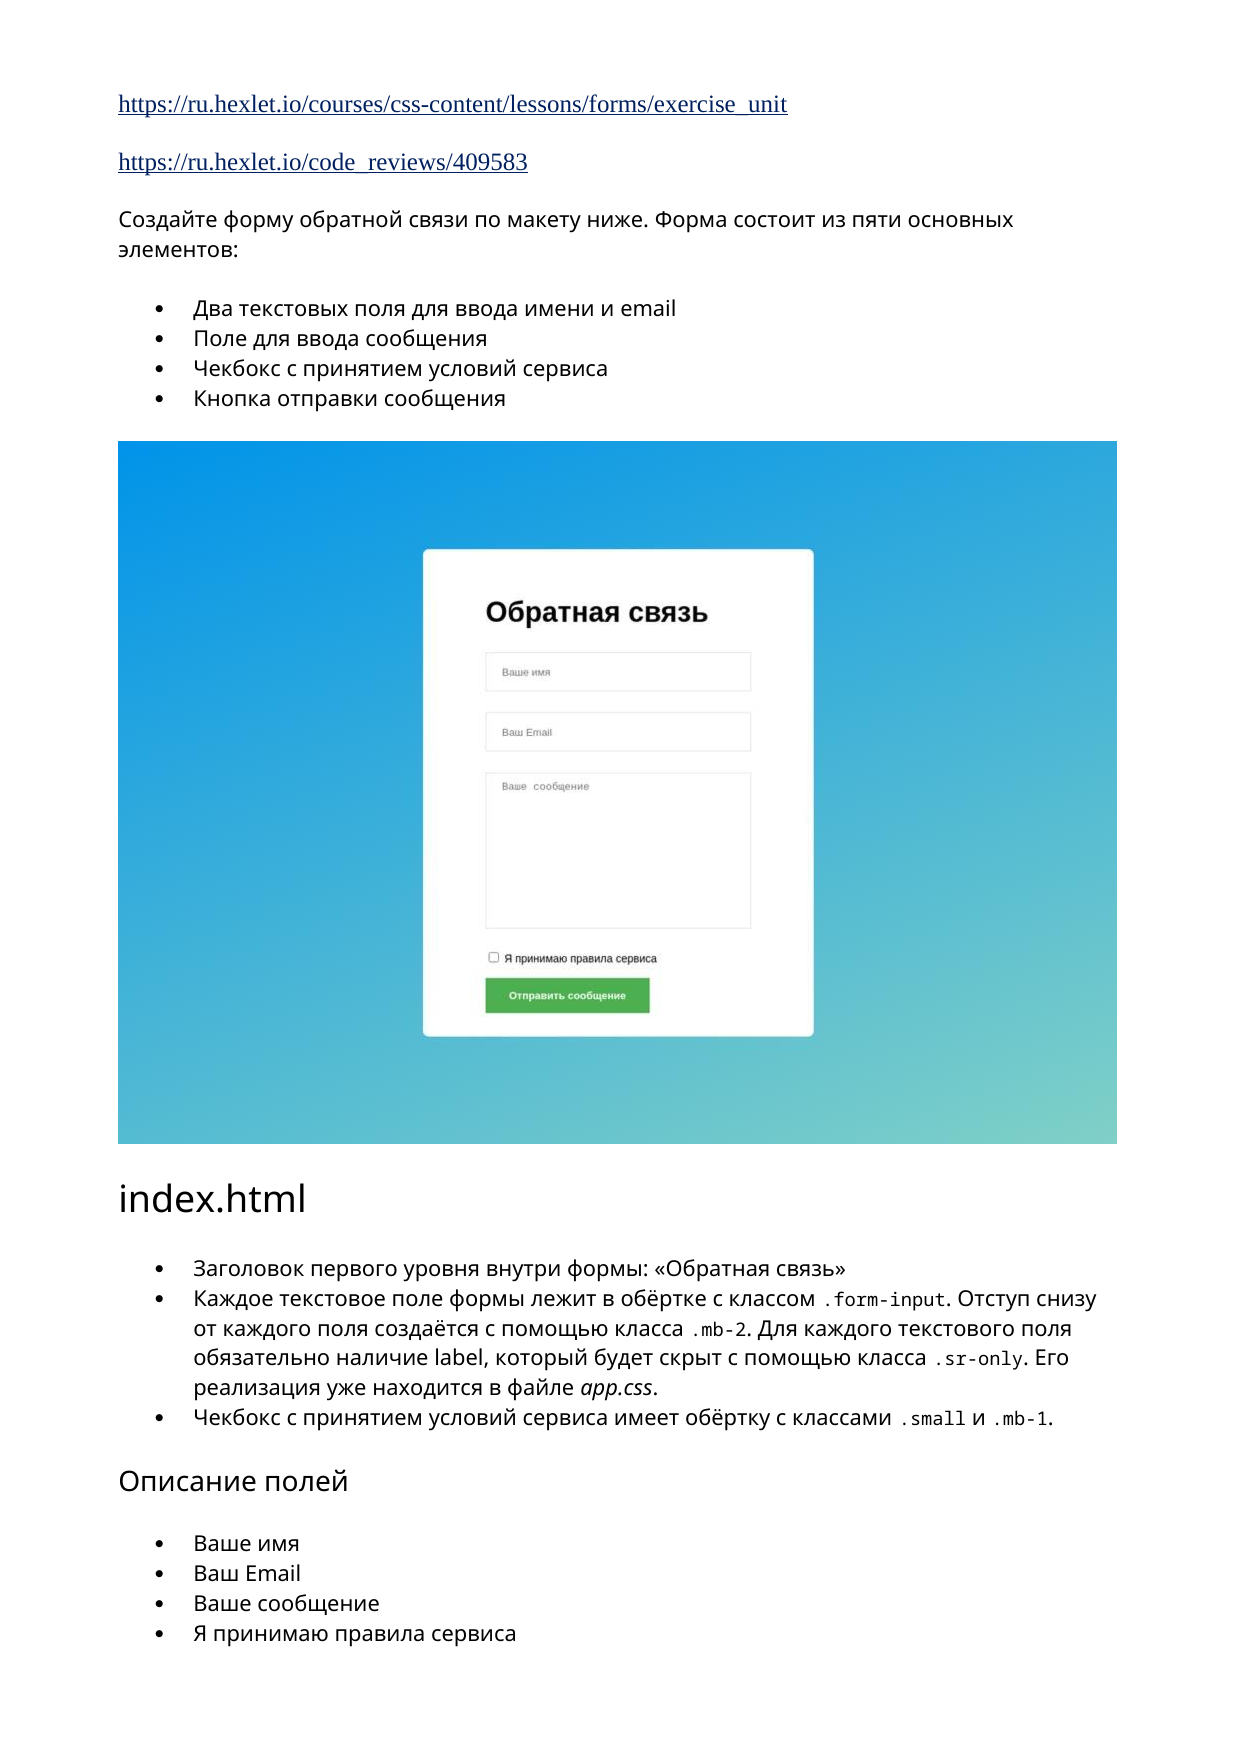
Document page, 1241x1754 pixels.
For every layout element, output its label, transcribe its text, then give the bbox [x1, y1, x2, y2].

text Создайте форму обратной связи по макету ниже. Форма состоит из пяти основных элементов: [118, 204, 1122, 264]
list Два текстовых поля для ввода имени и email [156, 293, 1122, 323]
text https://ru.hexlet.io/code_reviews/409583 [118, 147, 1122, 175]
list Каждое текстовое поле формы лежит в обёртке с классом .form-input. Отступ снизу от каждого поля создаётся с помощью класса .mb-2. Для каждого текстового поля обязательно наличие label, который будет скрыт с помощью класса .sr-only. Его реализация уже находится в файле app.css. [156, 1283, 1122, 1402]
list Заголовок первого уровня внутри формы: «Обратная связь» [156, 1253, 1122, 1283]
list Чекбокс с принятием условий сервиса имеет обёртку с классами .small и .mb-1. [156, 1402, 1122, 1432]
list Я принимаю правила сервиса [156, 1618, 1122, 1647]
list Поле для ввода сообщения [156, 323, 1122, 353]
picture [118, 441, 1117, 1144]
list Ваш Email [156, 1558, 1122, 1588]
text Описание полей [118, 1461, 1122, 1499]
list Чекбокс с принятием условий сервиса [156, 353, 1122, 383]
list Ваше имя [156, 1528, 1122, 1558]
list Кнопка отправки сообщения [156, 383, 1122, 412]
text https://ru.hexlet.io/courses/css-content/lessons/forms/exercise_unit [118, 89, 1122, 117]
list Ваше сообщение [156, 1588, 1122, 1618]
text index.html [118, 1173, 1122, 1224]
